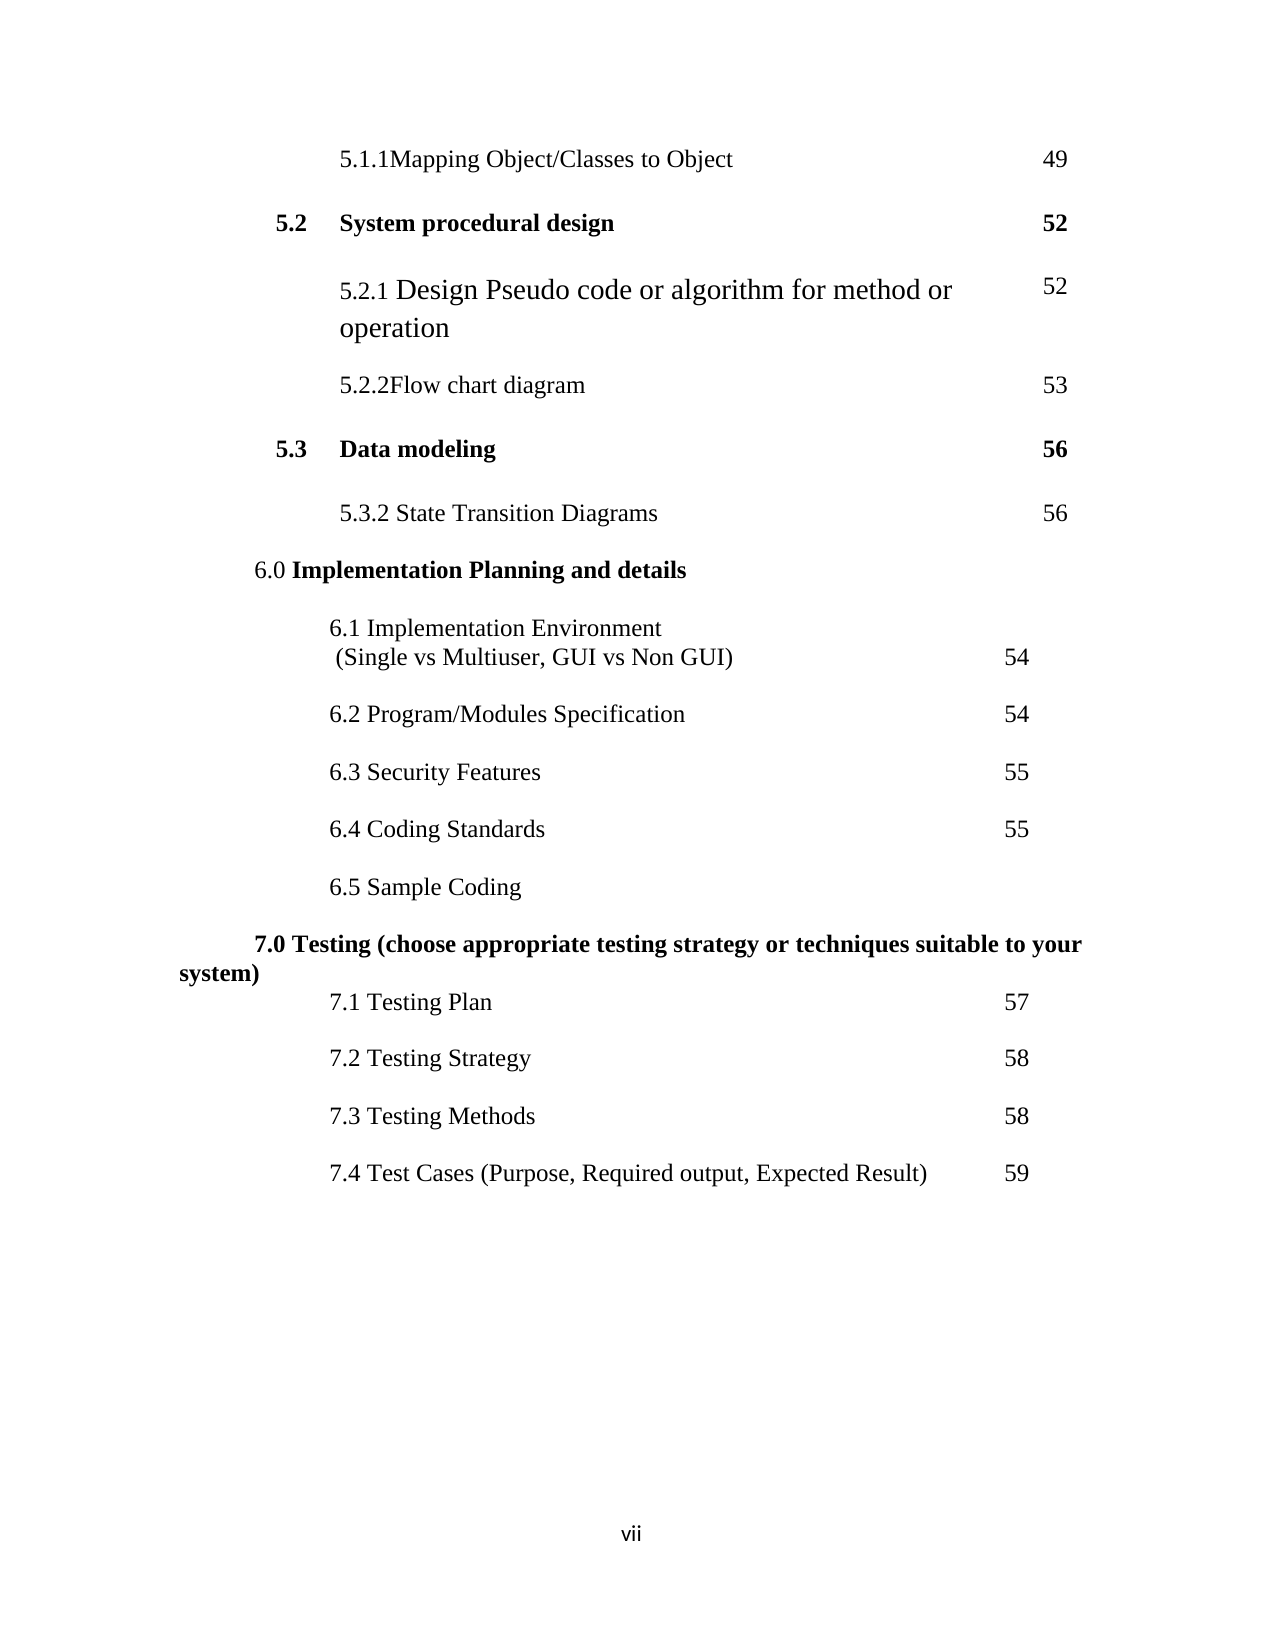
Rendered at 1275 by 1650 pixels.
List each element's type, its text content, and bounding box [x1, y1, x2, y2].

text 6.0 Implementation Planning and details [179, 555, 1096, 584]
text 6.5 Sample Coding [329, 872, 1096, 900]
text 7.4 Test Cases (Purpose, Required output, Expected Result) 59 [329, 1158, 1096, 1187]
text 7.0 Testing (choose appropriate testing strategy or techniques suitable to your system) [179, 929, 1096, 987]
text 6.3 Security Features 55 [329, 757, 1096, 785]
text 7.1 Testing Plan 57 [329, 987, 1096, 1015]
text 6.1 Implementation Environment [329, 613, 1096, 642]
text (Single vs Multiuser, GUI vs Non GUI) 54 [329, 642, 1096, 670]
text 7.2 Testing Strategy 58 [329, 1043, 1096, 1072]
text 6.2 Program/Modules Specification 54 [329, 699, 1096, 728]
text 6.4 Coding Standards 55 [329, 814, 1096, 843]
text 7.3 Testing Methods 58 [329, 1101, 1096, 1130]
